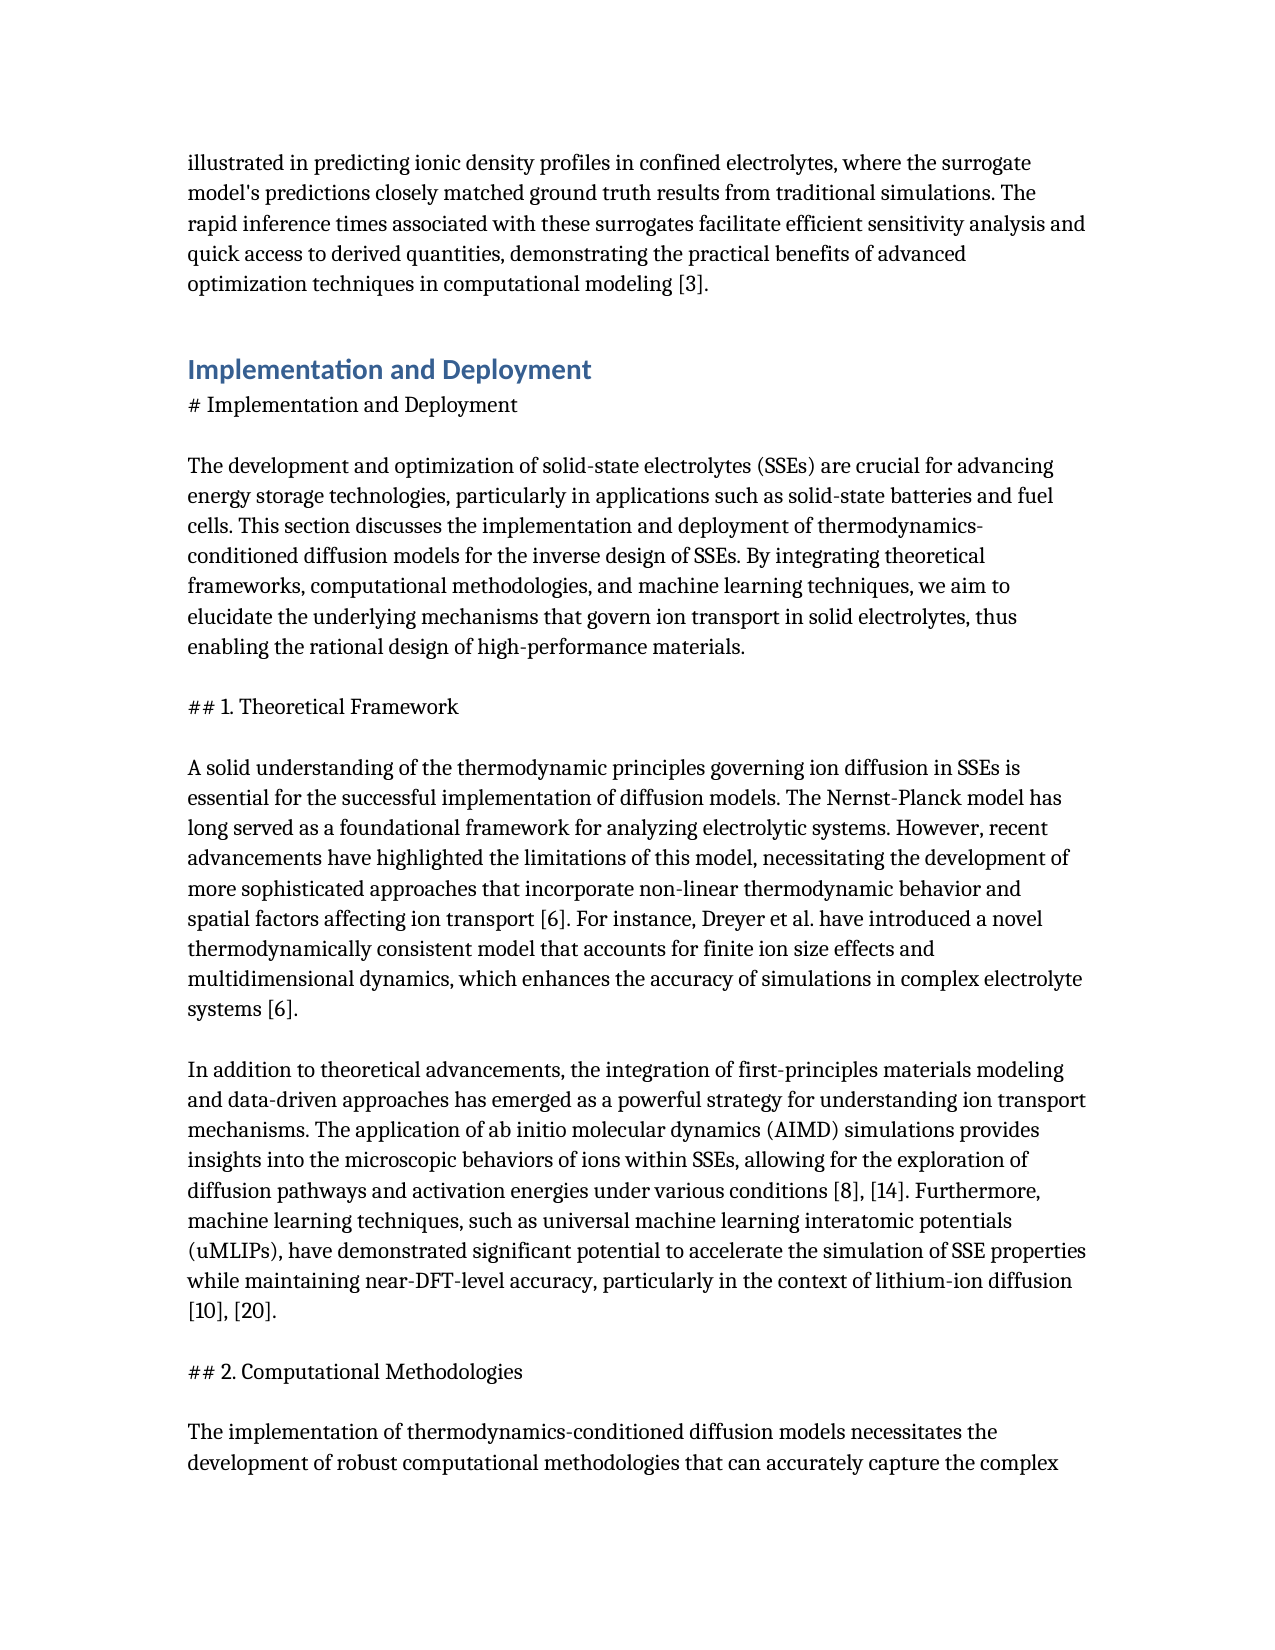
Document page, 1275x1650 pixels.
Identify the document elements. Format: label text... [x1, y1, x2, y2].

subtitle Implementation and Deployment [187, 351, 1087, 387]
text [187, 392, 1087, 1476]
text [187, 150, 1087, 297]
